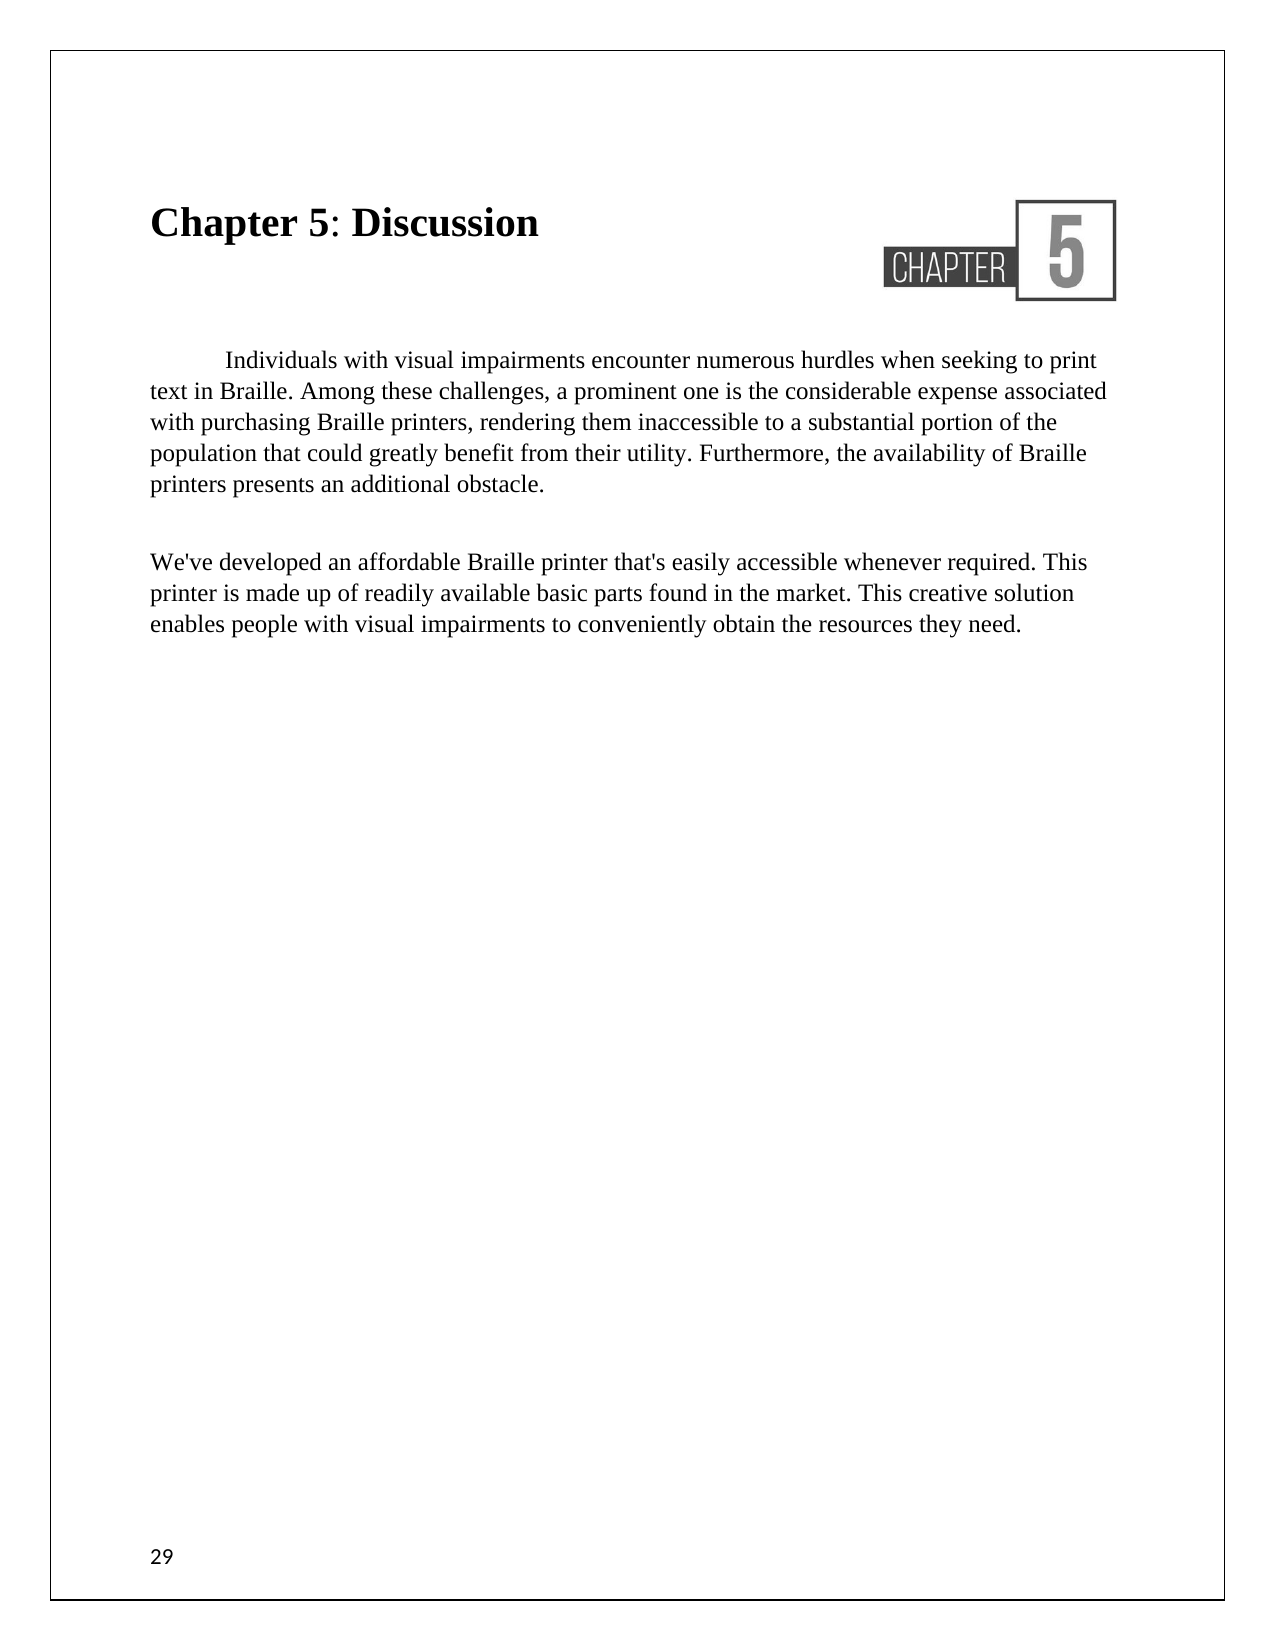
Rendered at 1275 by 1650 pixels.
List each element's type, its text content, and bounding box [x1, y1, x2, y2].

subtitle Chapter 5: Discussion [150, 198, 589, 246]
text We've developed an affordable Braille printer that's easily accessible whenever required. This printer is made up of readily available basic parts found in the market. This creative solution enables people with visual impairments to conveniently obtain the resources they need. [150, 547, 1118, 638]
text Individuals with visual impairments encounter numerous hurdles when seeking to print text in Braille. Among these challenges, a prominent one is the considerable expense associated with purchasing Braille printers, rendering them inaccessible to a substantial portion of the population that could greatly benefit from their utility. Furthermore, the availability of Braille printers presents an additional obstacle. [150, 345, 1118, 528]
picture [881, 197, 1119, 304]
